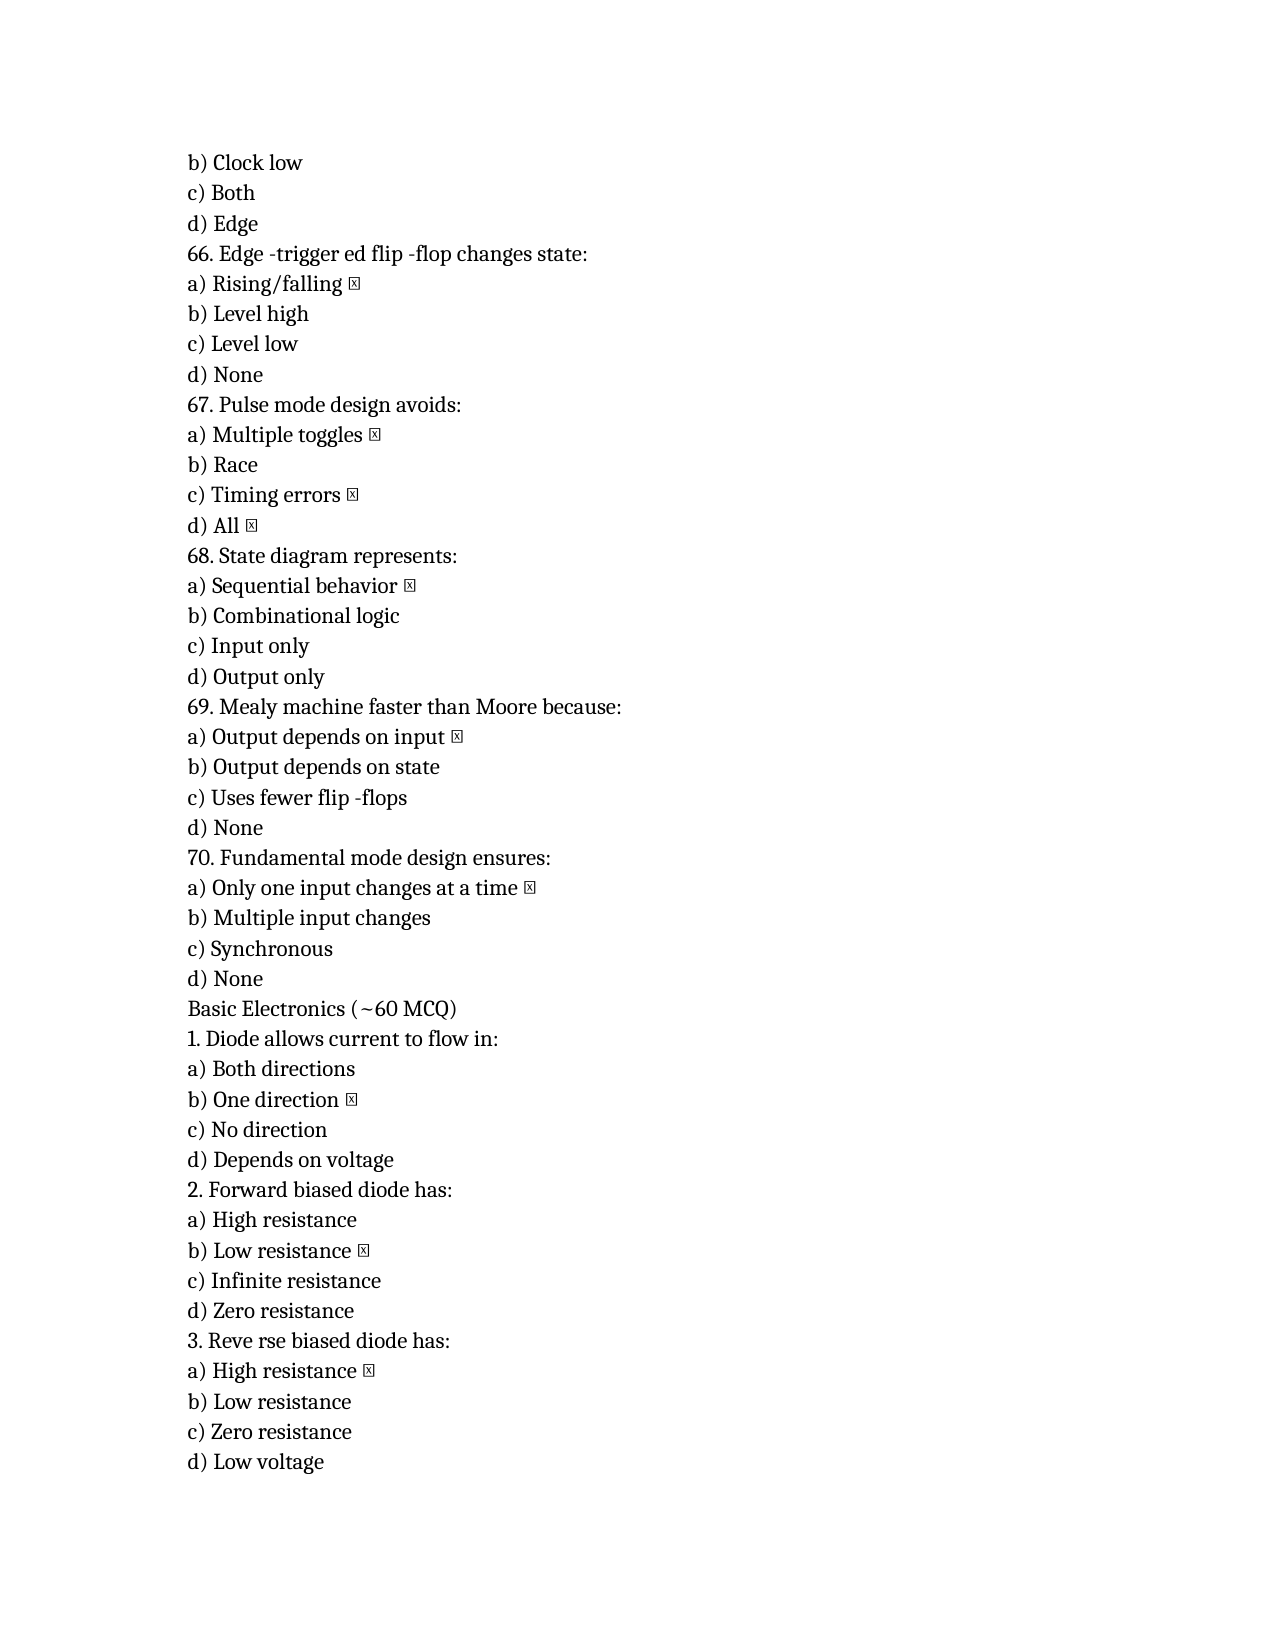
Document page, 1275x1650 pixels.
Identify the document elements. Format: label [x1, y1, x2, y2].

text [187, 150, 1087, 1475]
